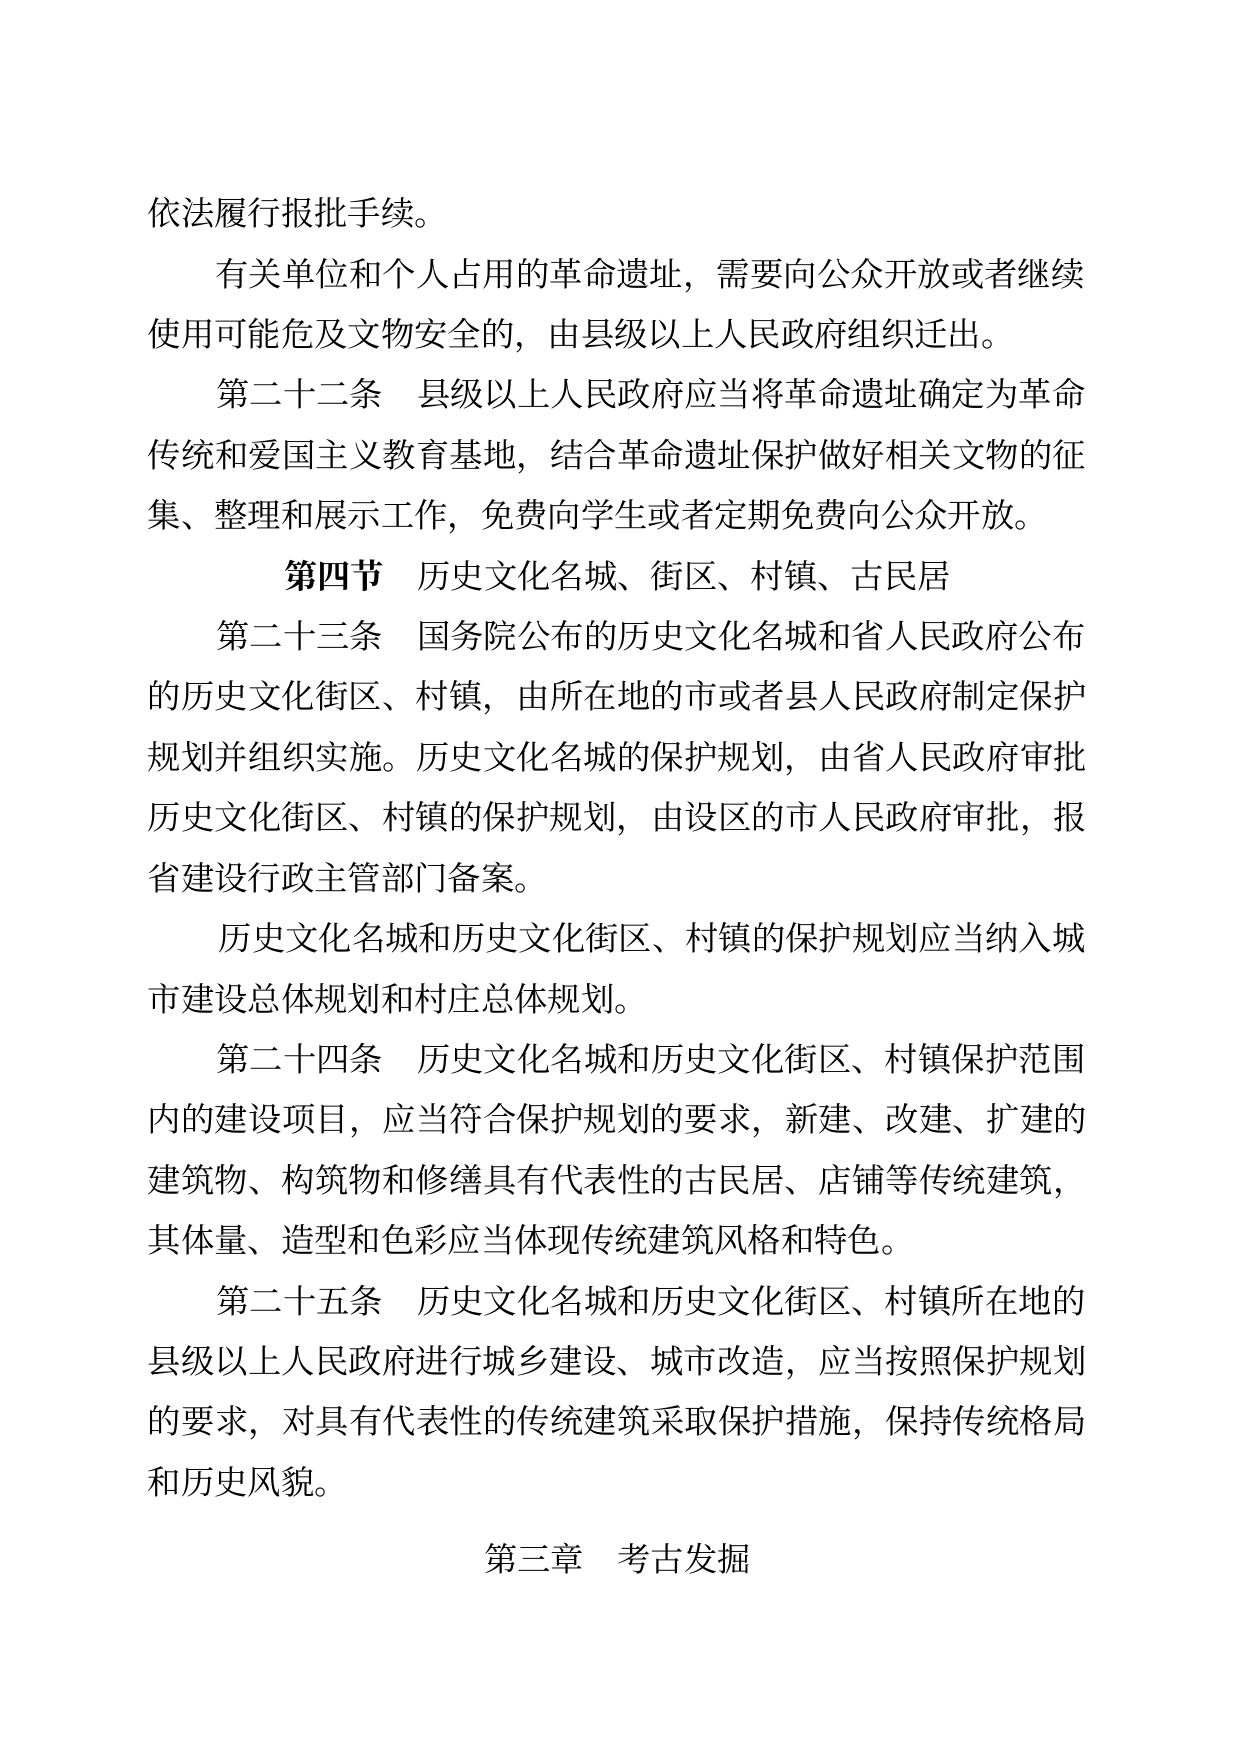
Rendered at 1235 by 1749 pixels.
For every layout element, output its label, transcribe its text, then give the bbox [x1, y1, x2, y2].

text 有关单位和个人占用的革命遗址，需要向公众开放或者继续使用可能危及文物安全的，由县级以上人民政府组织迁出。 [148, 238, 1087, 358]
text 第二十四条 历史文化名城和历史文化街区、村镇保护范围内的建设项目，应当符合保护规划的要求，新建、改建、扩建的建筑物、构筑物和修缮具有代表性的古民居、店铺等传统建筑，其体量、造型和色彩应当体现传统建筑风格和特色。 [148, 1023, 1087, 1265]
text 第三章 考古发掘 [148, 1523, 1087, 1583]
text 历史文化名城和历史文化街区、村镇的保护规划应当纳入城市建设总体规划和村庄总体规划。 [148, 902, 1087, 1023]
text 第二十五条 历史文化名城和历史文化街区、村镇所在地的县级以上人民政府进行城乡建设、城市改造，应当按照保护规划的要求，对具有代表性的传统建筑采取保护措施，保持传统格局和历史风貌。 [148, 1265, 1087, 1506]
text 第四节 历史文化名城、街区、村镇、古民居 [148, 540, 1087, 600]
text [148, 177, 1087, 238]
text 第二十二条 县级以上人民政府应当将革命遗址确定为革命传统和爱国主义教育基地，结合革命遗址保护做好相关文物的征集、整理和展示工作，免费向学生或者定期免费向公众开放。 [148, 358, 1087, 540]
text 第二十三条 国务院公布的历史文化名城和省人民政府公布的历史文化街区、村镇，由所在地的市或者县人民政府制定保护规划并组织实施。历史文化名城的保护规划，由省人民政府审批；历史文化街区、村镇的保护规划，由设区的市人民政府审批，报省建设行政主管部门备案。 [148, 600, 1087, 902]
